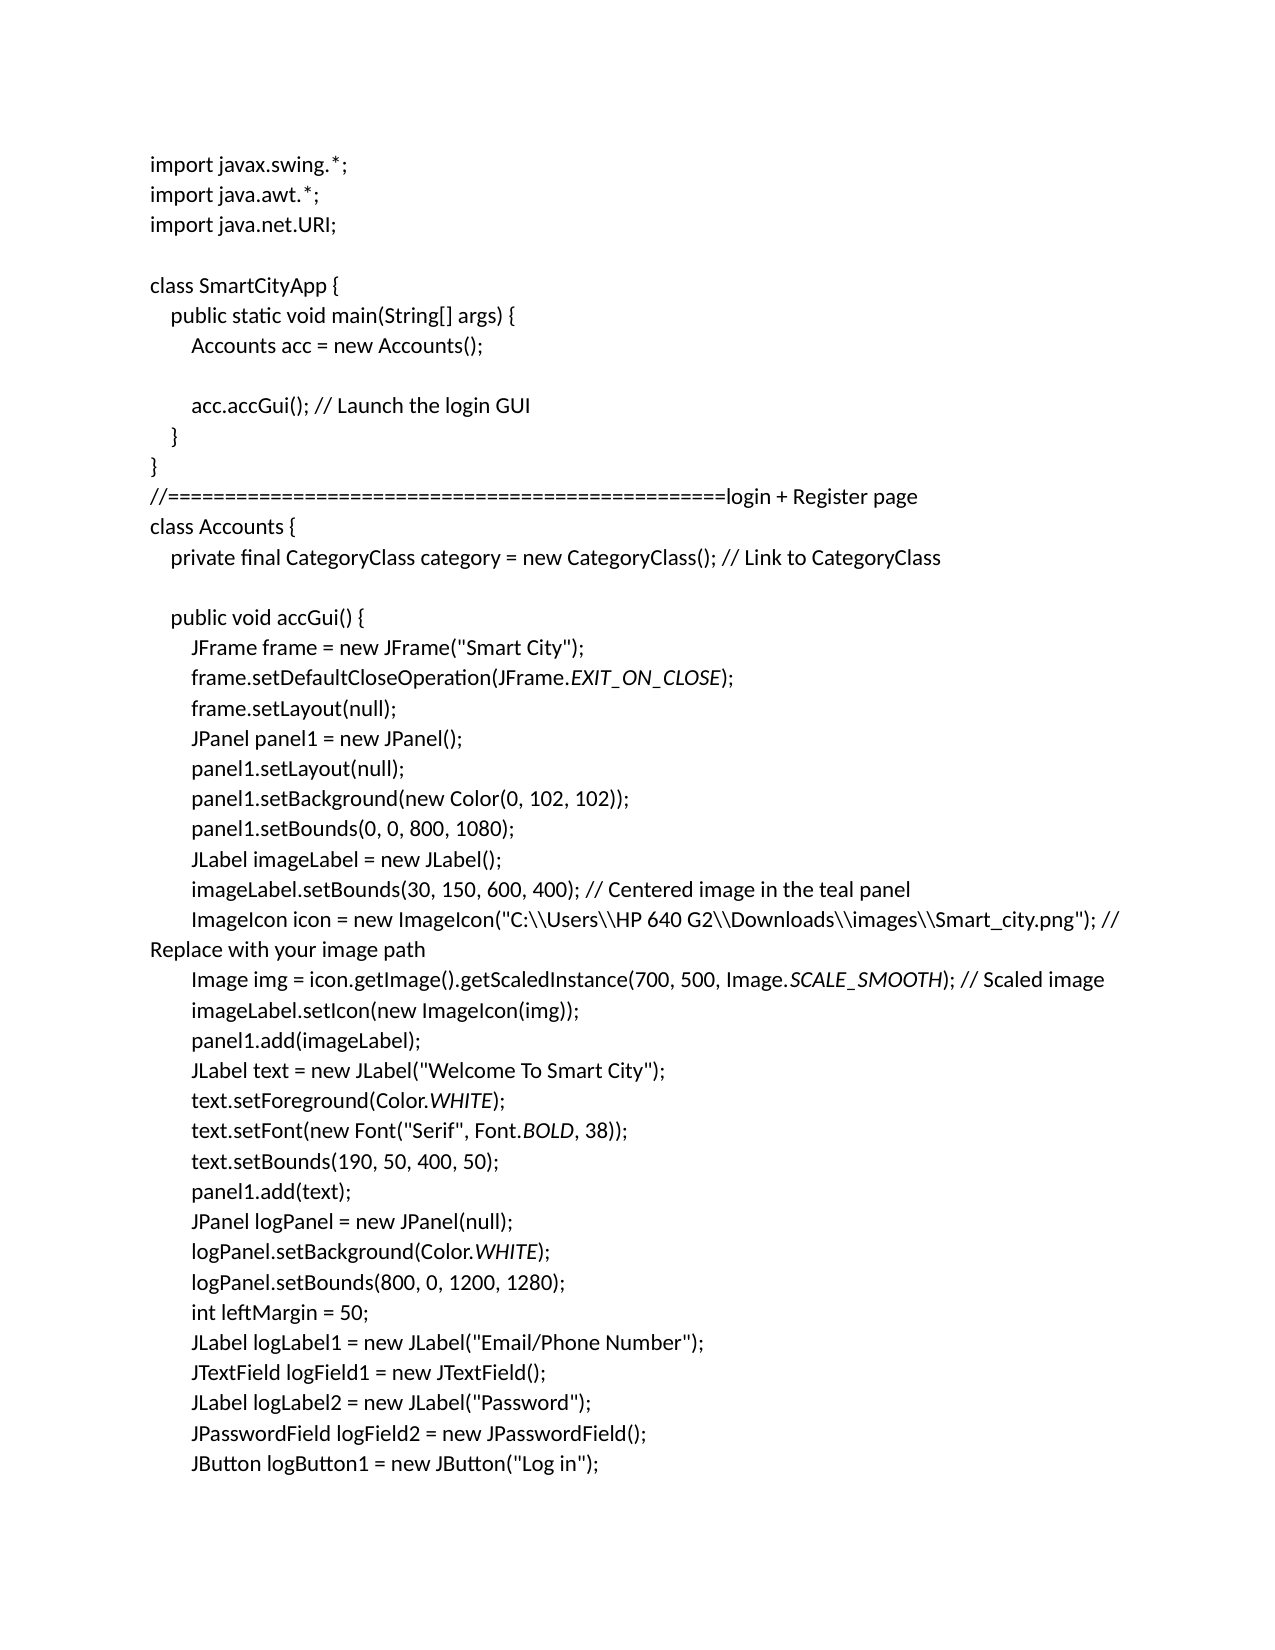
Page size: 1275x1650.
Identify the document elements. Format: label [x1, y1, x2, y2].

text [150, 150, 1125, 1477]
